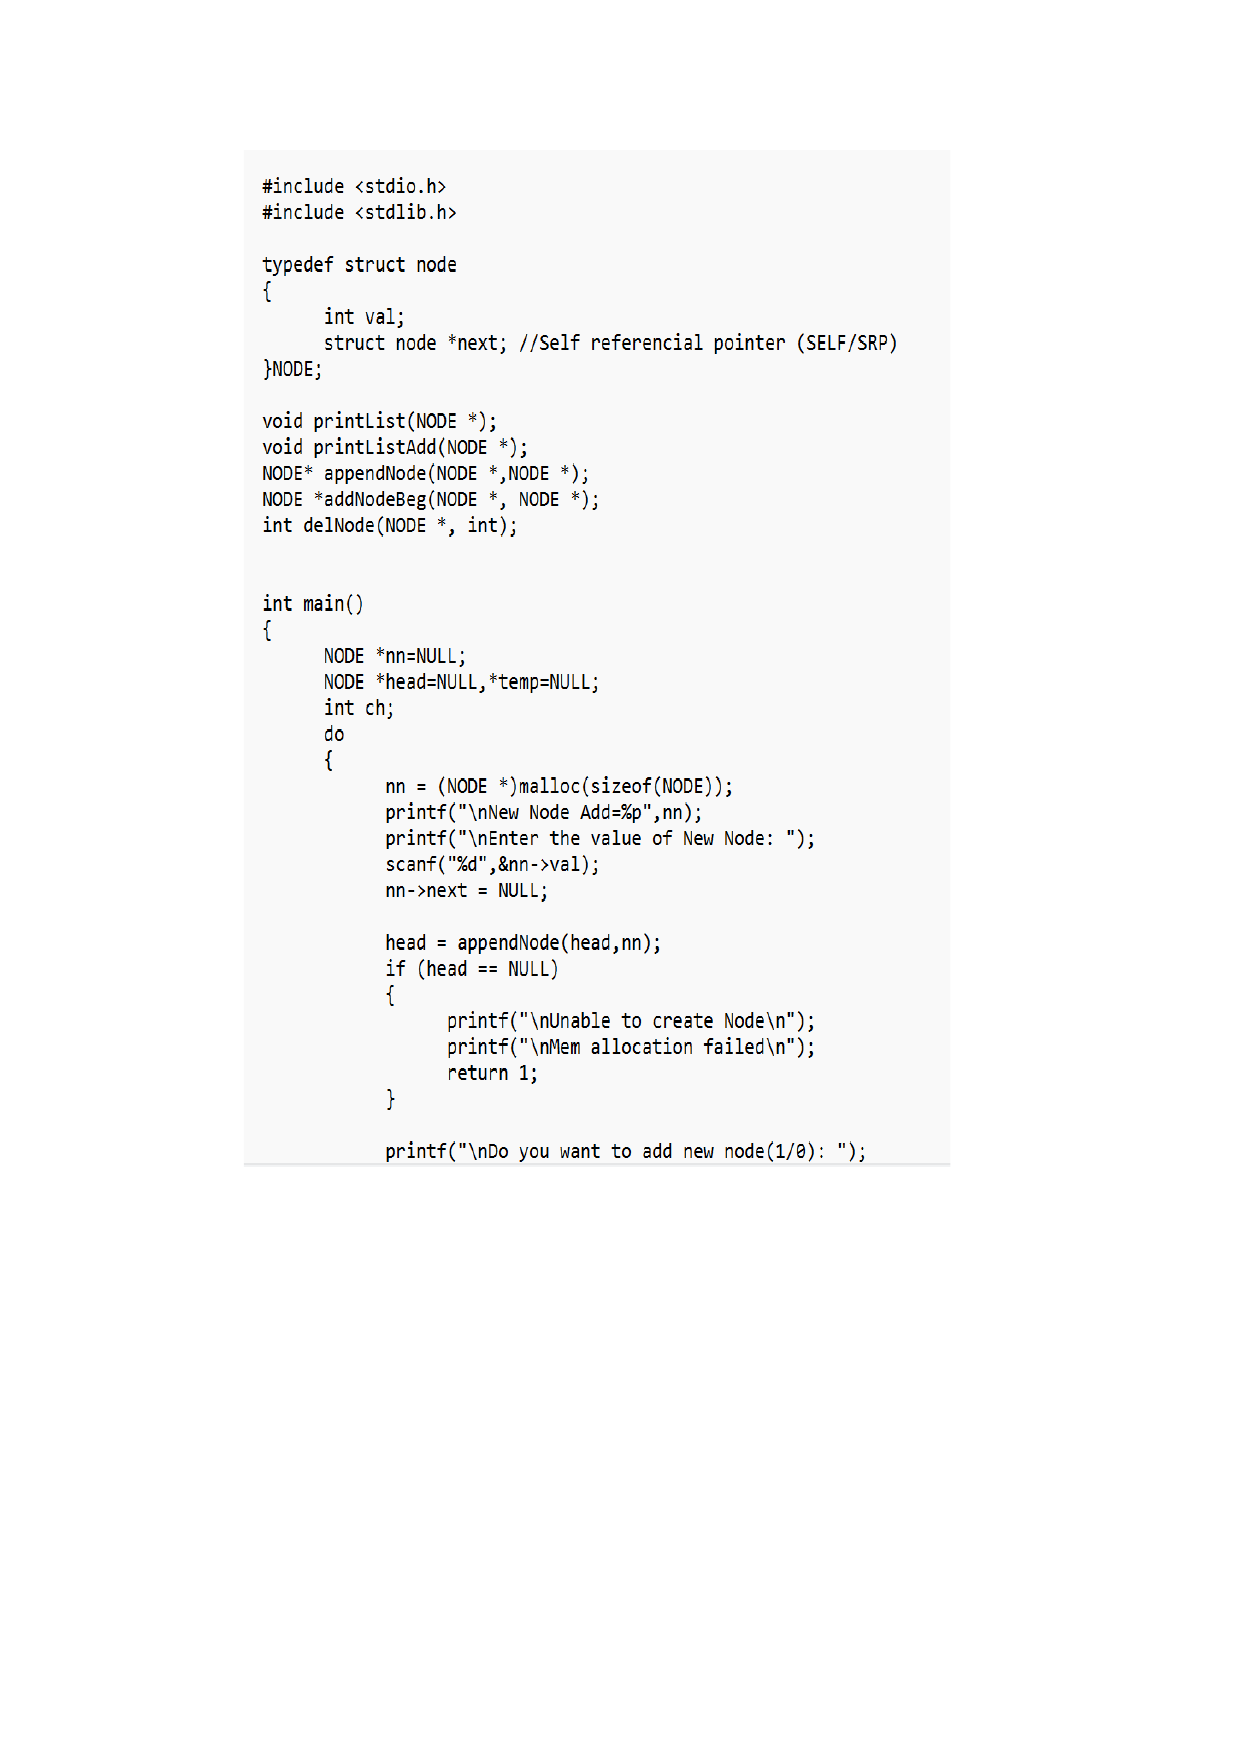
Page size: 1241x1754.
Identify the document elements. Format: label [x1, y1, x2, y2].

picture [243, 150, 951, 1167]
